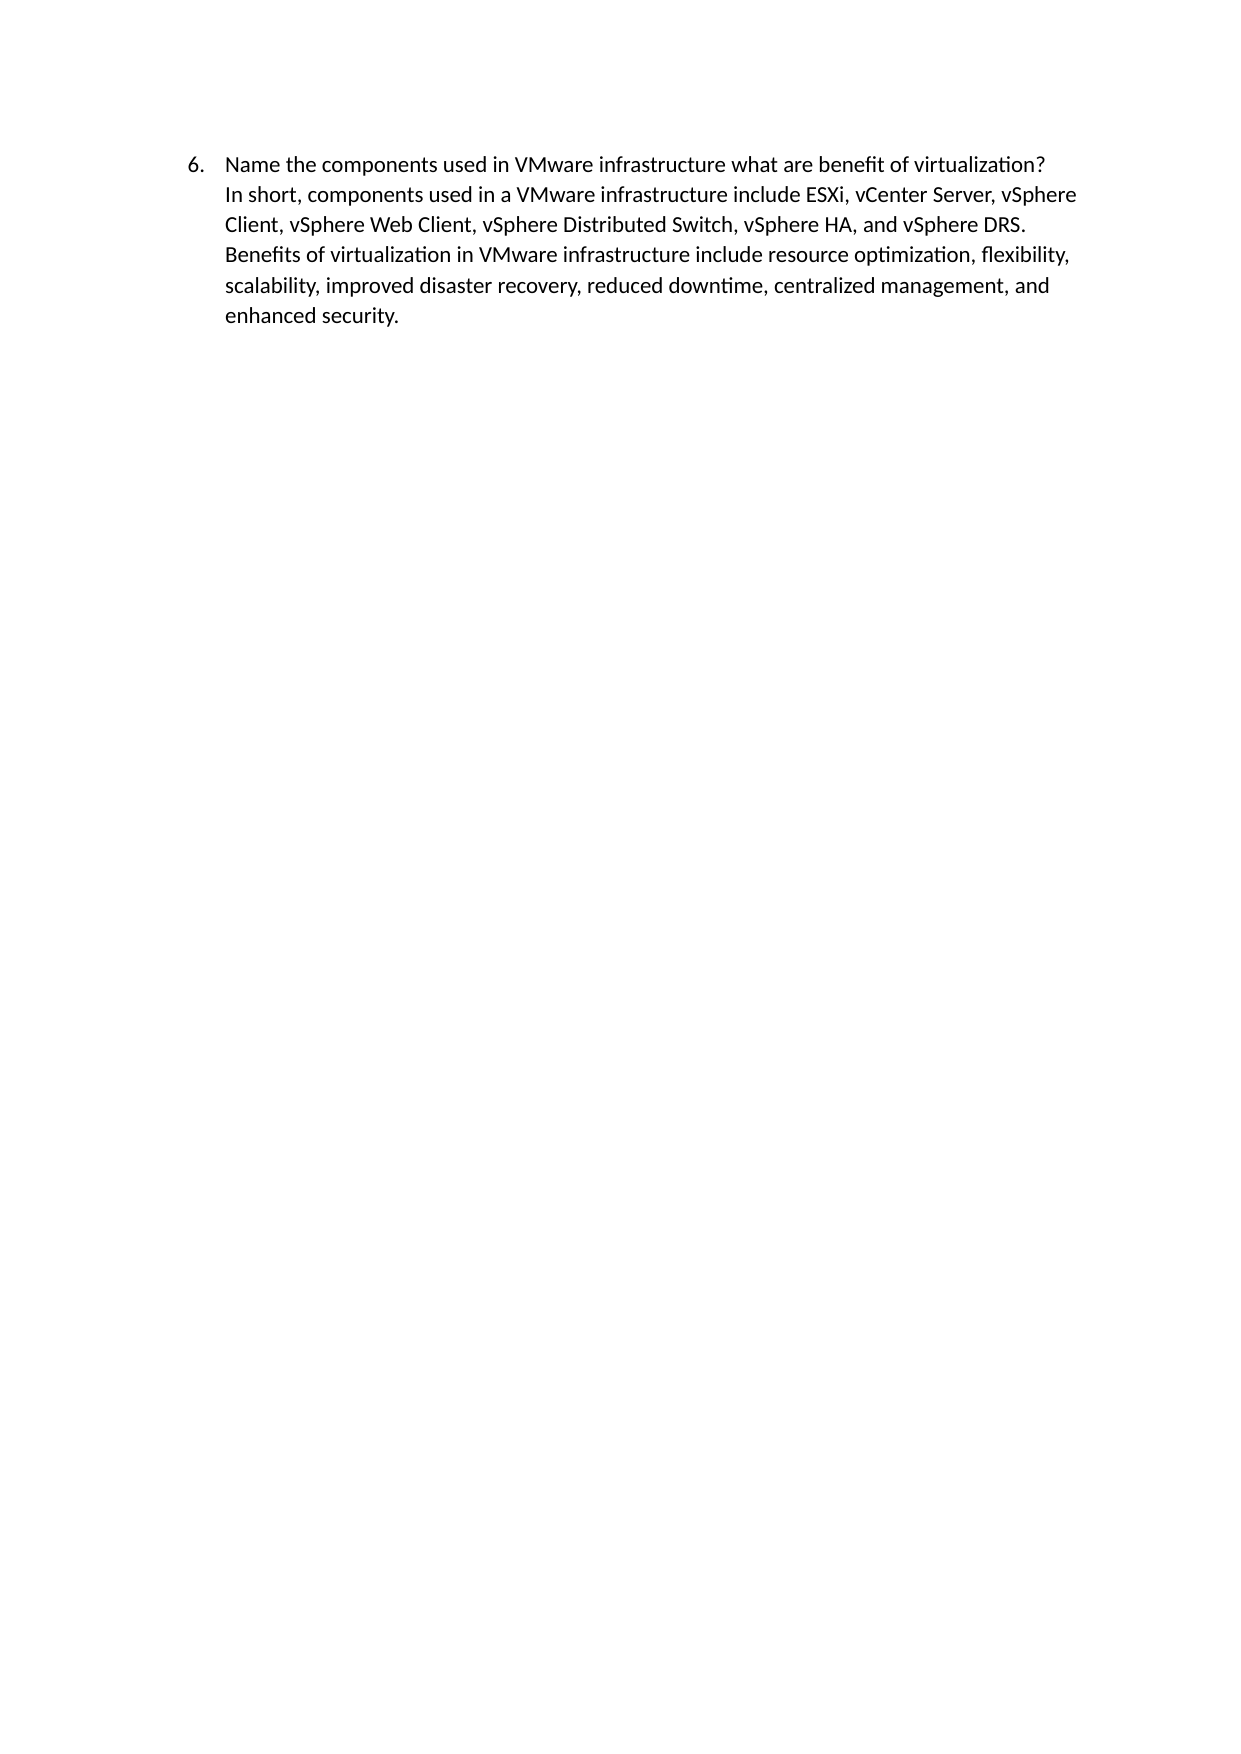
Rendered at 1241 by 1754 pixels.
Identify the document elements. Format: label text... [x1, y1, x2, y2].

list Name the components used in VMware infrastructure what are benefit of virtualization? [187, 150, 1090, 178]
list In short, components used in a VMware infrastructure include ESXi, vCenter Server, vSphere Client, vSphere Web Client, vSphere Distributed Switch, vSphere HA, and vSphere DRS. Benefits of virtualization in VMware infrastructure include resource optimization, flexibility, scalability, improved disaster recovery, reduced downtime, centralized management, and enhanced security. [225, 180, 1090, 329]
